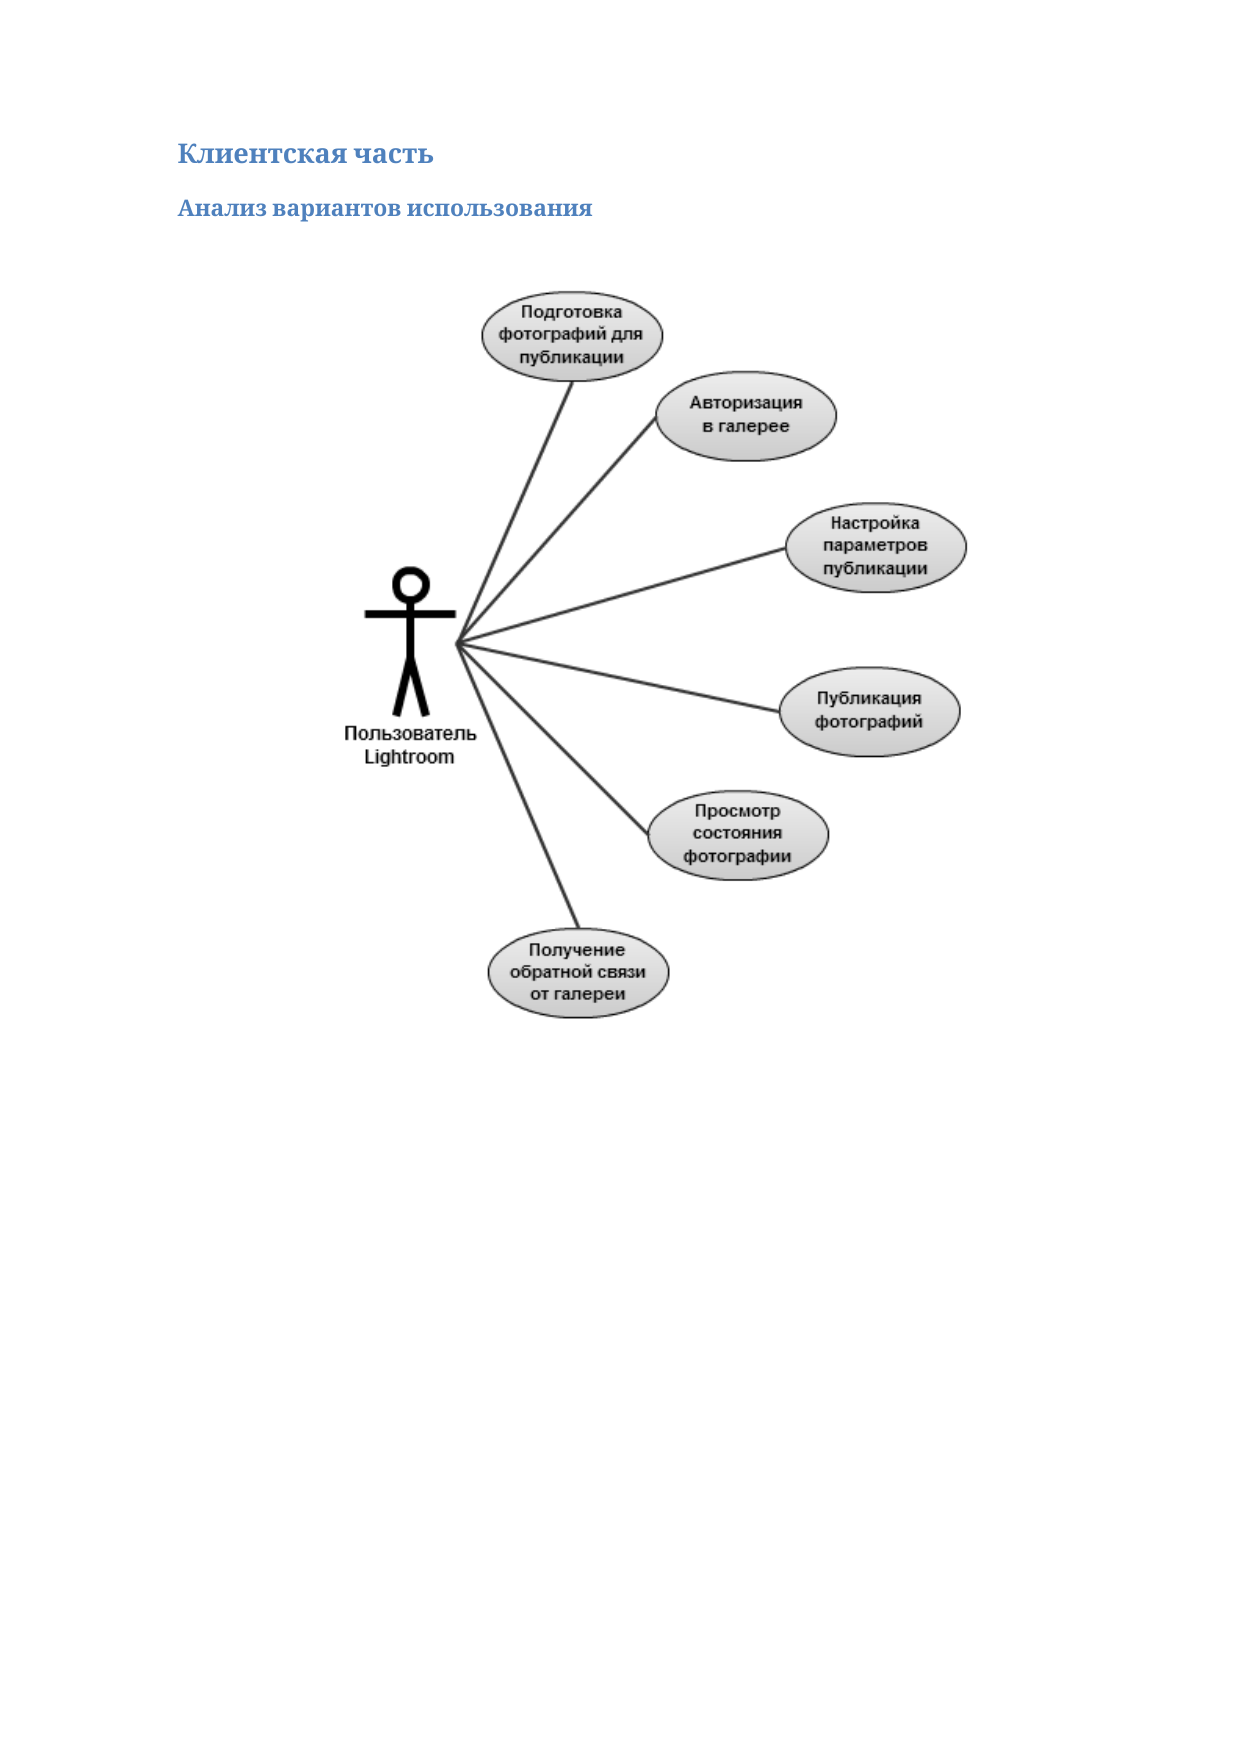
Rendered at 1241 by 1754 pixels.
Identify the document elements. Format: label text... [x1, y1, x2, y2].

picture [319, 257, 985, 1075]
subtitle Клиентская часть [177, 139, 1152, 170]
subtitle Анализ вариантов использования [177, 196, 1152, 222]
